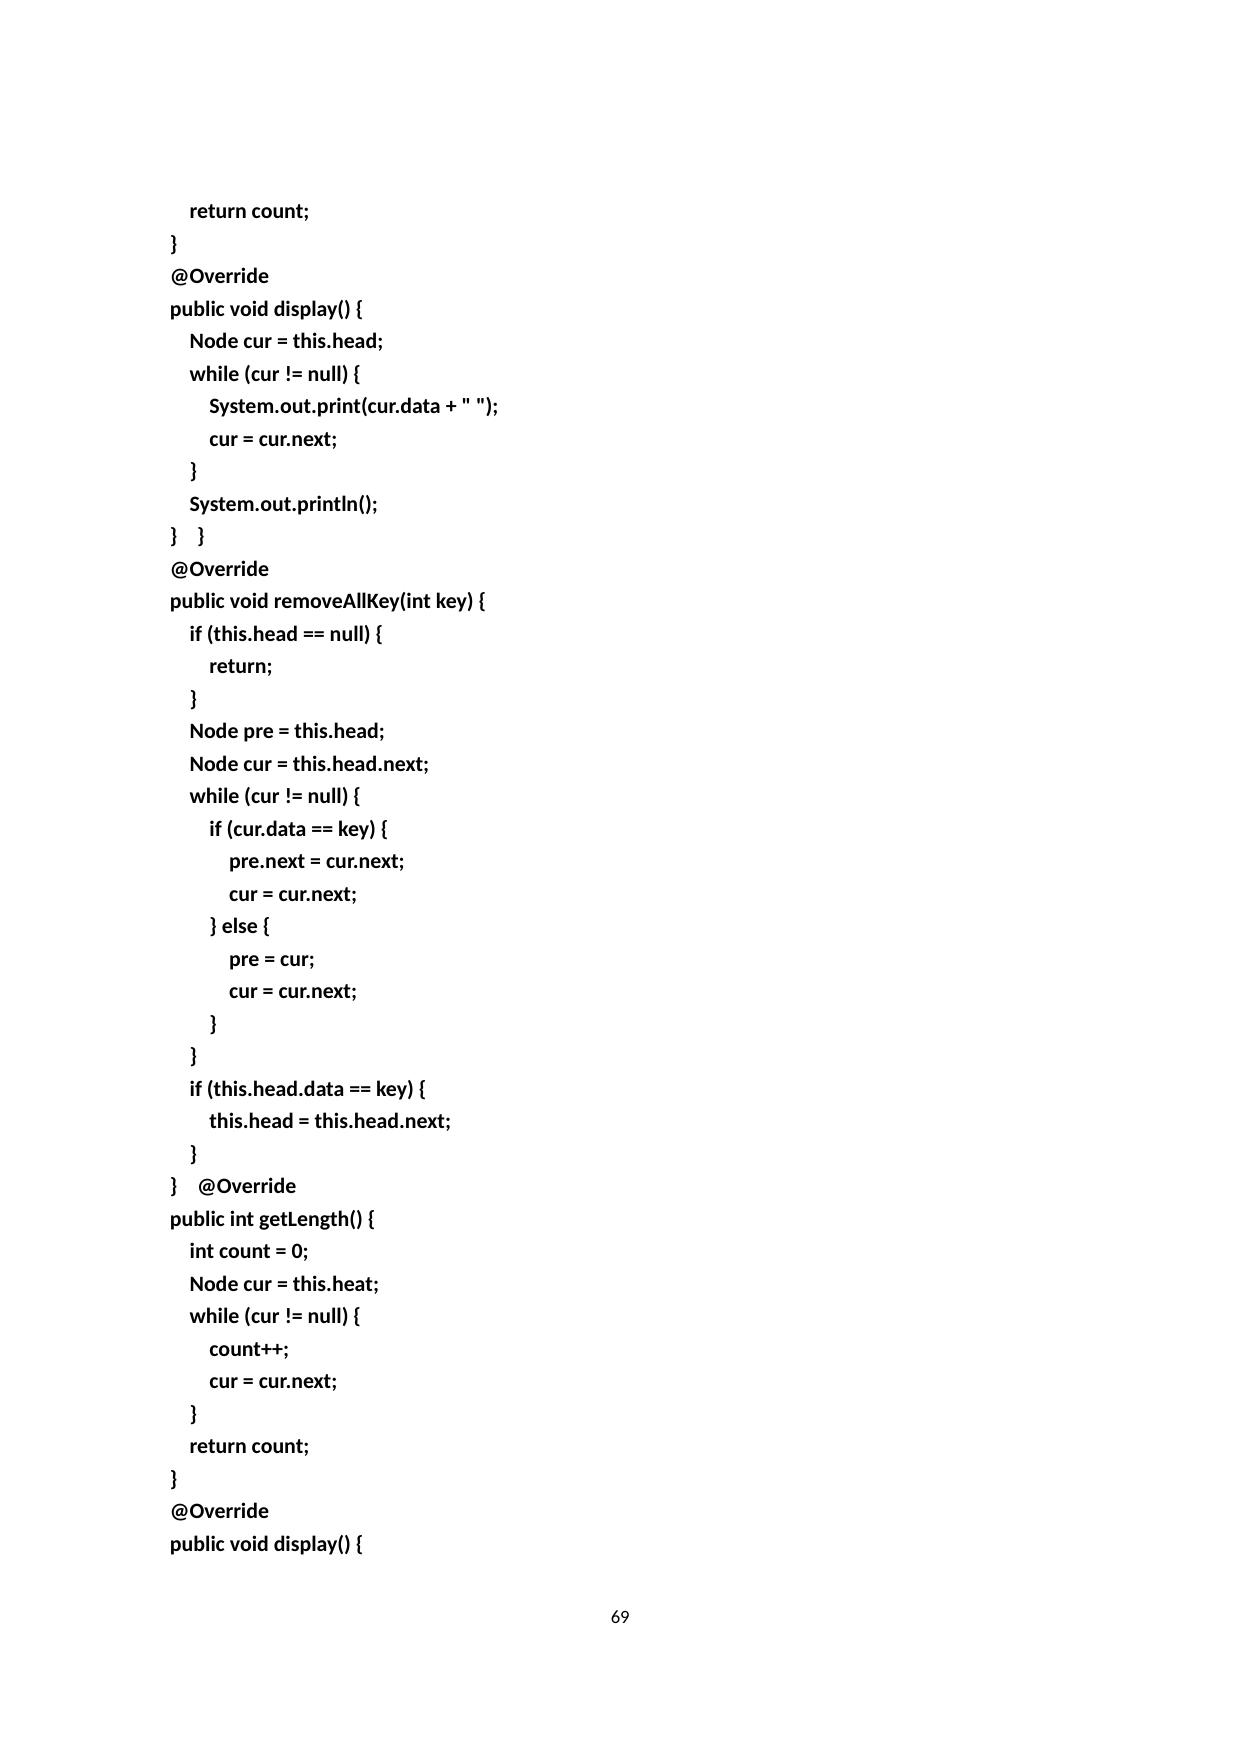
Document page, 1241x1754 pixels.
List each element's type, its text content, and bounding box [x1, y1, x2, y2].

text } else { [150, 909, 1090, 942]
text Node cur = this.heat; [150, 1267, 1090, 1299]
text while (cur != null) { [150, 357, 1090, 389]
text @Override [150, 259, 1090, 292]
text if (this.head.data == key) { [150, 1072, 1090, 1104]
text } [150, 1462, 1090, 1494]
text public void display() { [150, 1527, 1090, 1559]
text } [150, 1397, 1090, 1429]
text public int getLength() { [150, 1202, 1090, 1234]
text } [150, 1007, 1090, 1039]
text } [150, 454, 1090, 487]
text while (cur != null) { [150, 779, 1090, 812]
text cur = cur.next; [150, 974, 1090, 1007]
text Node pre = this.head; [150, 714, 1090, 747]
text public void removeAllKey(int key) { [150, 584, 1090, 617]
text } [150, 682, 1090, 714]
text cur = cur.next; [150, 1364, 1090, 1397]
text int count = 0; [150, 1234, 1090, 1267]
text return count; [150, 1429, 1090, 1462]
text pre.next = cur.next; [150, 844, 1090, 877]
text Node cur = this.head; [150, 324, 1090, 357]
text return count; [150, 194, 1090, 227]
text } [150, 1137, 1090, 1169]
text } [150, 1039, 1090, 1072]
text pre = cur; [150, 942, 1090, 974]
text System.out.println(); [150, 487, 1090, 519]
text cur = cur.next; [150, 877, 1090, 909]
text if (cur.data == key) { [150, 812, 1090, 844]
text @Override [150, 1494, 1090, 1527]
text return; [150, 649, 1090, 682]
text System.out.print(cur.data + " "); [150, 389, 1090, 422]
text } @Override [150, 1169, 1090, 1202]
text cur = cur.next; [150, 422, 1090, 454]
text } [150, 227, 1090, 259]
text count++; [150, 1332, 1090, 1364]
text } } [150, 519, 1090, 552]
text this.head = this.head.next; [150, 1104, 1090, 1137]
text while (cur != null) { [150, 1299, 1090, 1332]
text Node cur = this.head.next; [150, 747, 1090, 779]
text @Override [150, 552, 1090, 584]
text public void display() { [150, 292, 1090, 324]
text if (this.head == null) { [150, 617, 1090, 649]
